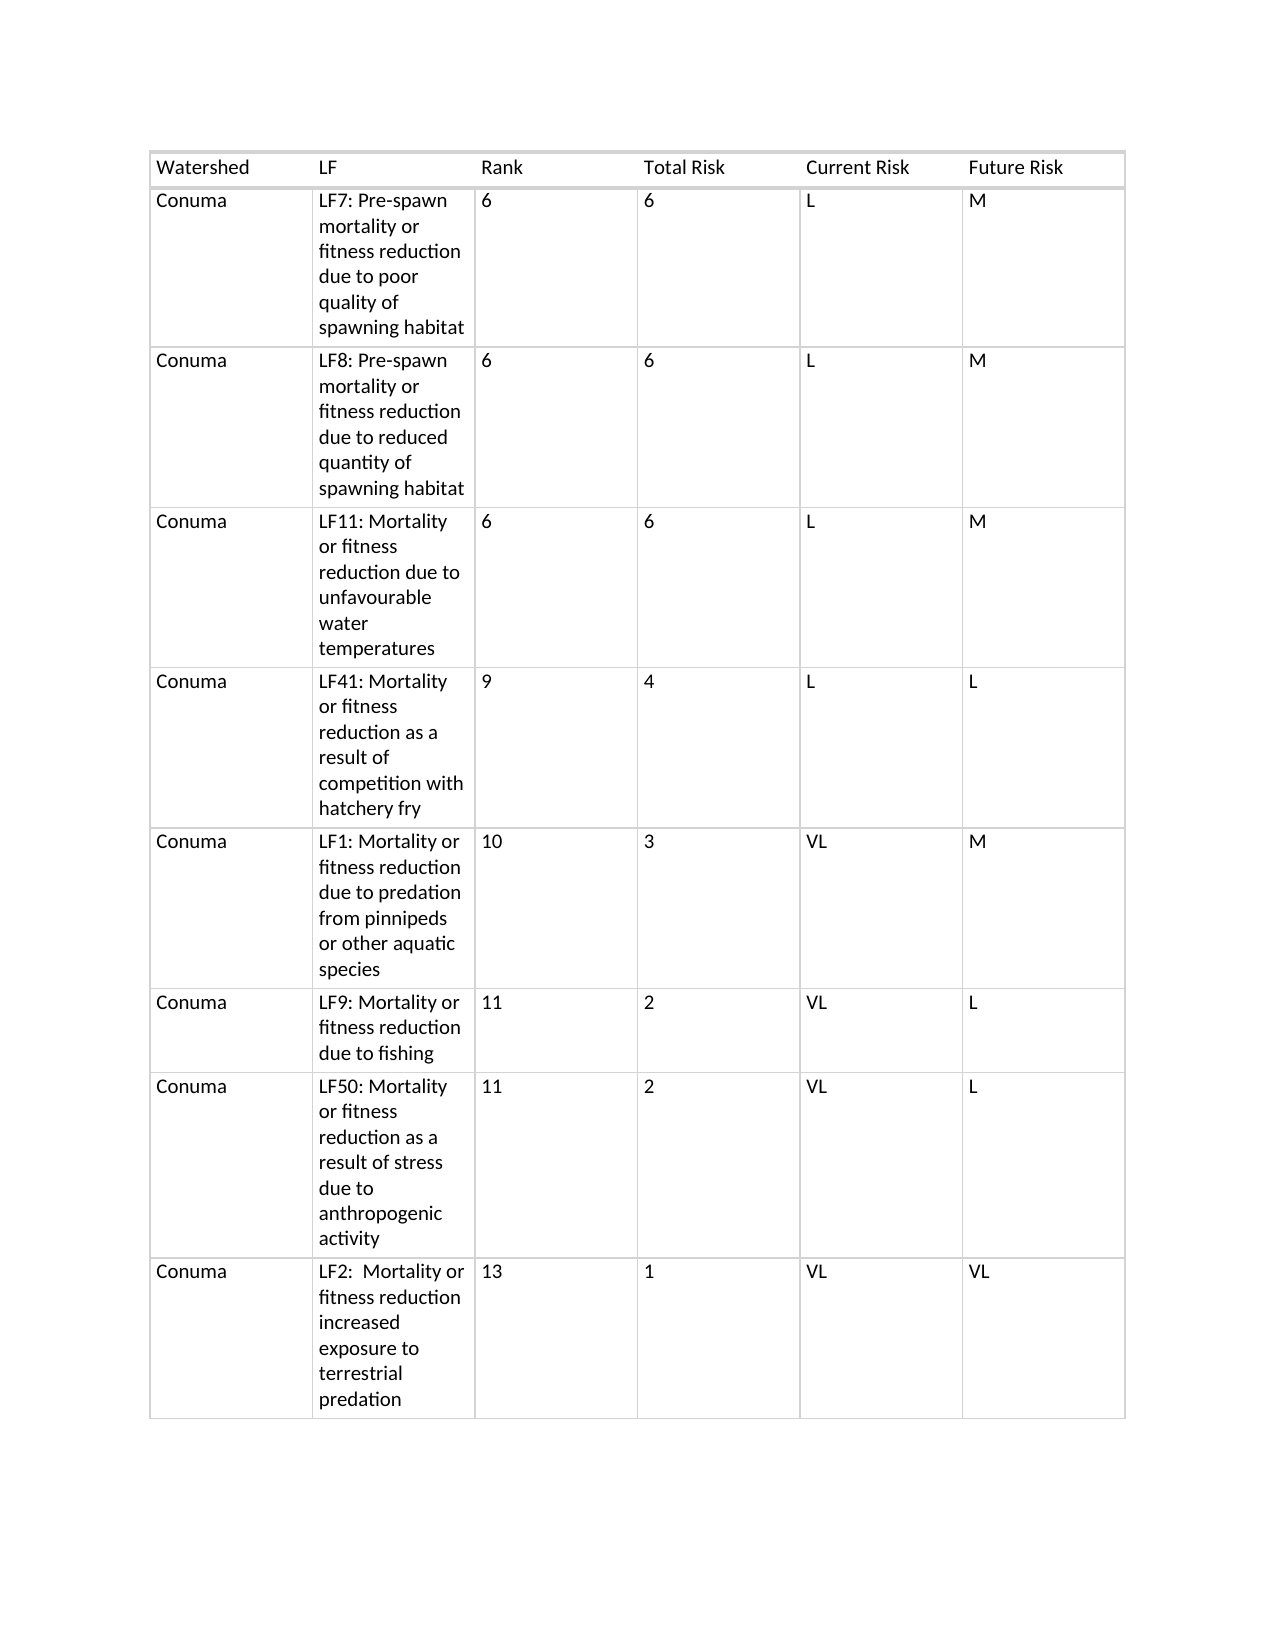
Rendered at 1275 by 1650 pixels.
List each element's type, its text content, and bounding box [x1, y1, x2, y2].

table_cell L [963, 1073, 1124, 1257]
table_cell L [963, 668, 1124, 827]
table_cell 2 [638, 989, 799, 1071]
table_cell 4 [638, 668, 799, 827]
table_cell VL [801, 1259, 962, 1417]
table_cell 1 [638, 1259, 799, 1417]
table_cell 2 [638, 1073, 799, 1257]
table_header Rank [475, 154, 637, 186]
table_cell LF41: Mortality or fitness reduction as a result of competition with hatchery fry [313, 668, 474, 827]
table_cell Conuma [151, 1073, 312, 1257]
table_cell LF11: Mortality or fitness reduction due to unfavourable water temperatures [313, 508, 474, 667]
table_cell LF9: Mortality or fitness reduction due to fishing [313, 989, 474, 1071]
table_cell Conuma [151, 508, 312, 667]
table_cell 6 [476, 508, 637, 667]
table_cell VL [801, 829, 962, 987]
table_cell VL [963, 1259, 1124, 1417]
table_cell M [963, 190, 1124, 346]
table_cell L [801, 190, 962, 346]
table_cell M [963, 348, 1124, 506]
table_cell 11 [476, 1073, 637, 1257]
table_cell Conuma [151, 829, 312, 987]
table_cell Conuma [151, 1259, 312, 1417]
table_cell L [801, 668, 962, 827]
table_cell 13 [476, 1259, 637, 1417]
table_cell LF7: Pre-spawn mortality or fitness reduction due to poor quality of spawning habitat [313, 190, 474, 346]
table_cell 6 [638, 508, 799, 667]
table_cell Conuma [151, 989, 312, 1071]
table_cell 6 [476, 348, 637, 506]
table_cell L [963, 989, 1124, 1071]
table_cell M [963, 508, 1124, 667]
table_cell 6 [638, 348, 799, 506]
table_cell 6 [638, 190, 799, 346]
table_cell VL [801, 989, 962, 1071]
table_cell LF1: Mortality or fitness reduction due to predation from pinnipeds or other aquatic species [313, 829, 474, 987]
table_cell Conuma [151, 348, 312, 506]
table_cell LF2: Mortality or fitness reduction increased exposure to terrestrial predation [313, 1259, 474, 1417]
table_cell LF50: Mortality or fitness reduction as a result of stress due to anthropogenic activity [313, 1073, 474, 1257]
table_cell VL [801, 1073, 962, 1257]
table_header LF [313, 154, 475, 186]
table_cell 3 [638, 829, 799, 987]
table_cell 6 [476, 190, 637, 346]
table_cell 11 [476, 989, 637, 1071]
table_cell LF8: Pre-spawn mortality or fitness reduction due to reduced quantity of spawning habitat [313, 348, 474, 506]
table_header Total Risk [638, 154, 800, 186]
table_header Current Risk [800, 154, 962, 186]
table_cell M [963, 829, 1124, 987]
table_header Watershed [151, 154, 312, 186]
table_cell 10 [476, 829, 637, 987]
table_cell Conuma [151, 190, 312, 346]
table_cell L [801, 508, 962, 667]
table_cell 9 [476, 668, 637, 827]
table_header Future Risk [963, 154, 1124, 186]
table_cell Conuma [151, 668, 312, 827]
table_cell L [801, 348, 962, 506]
